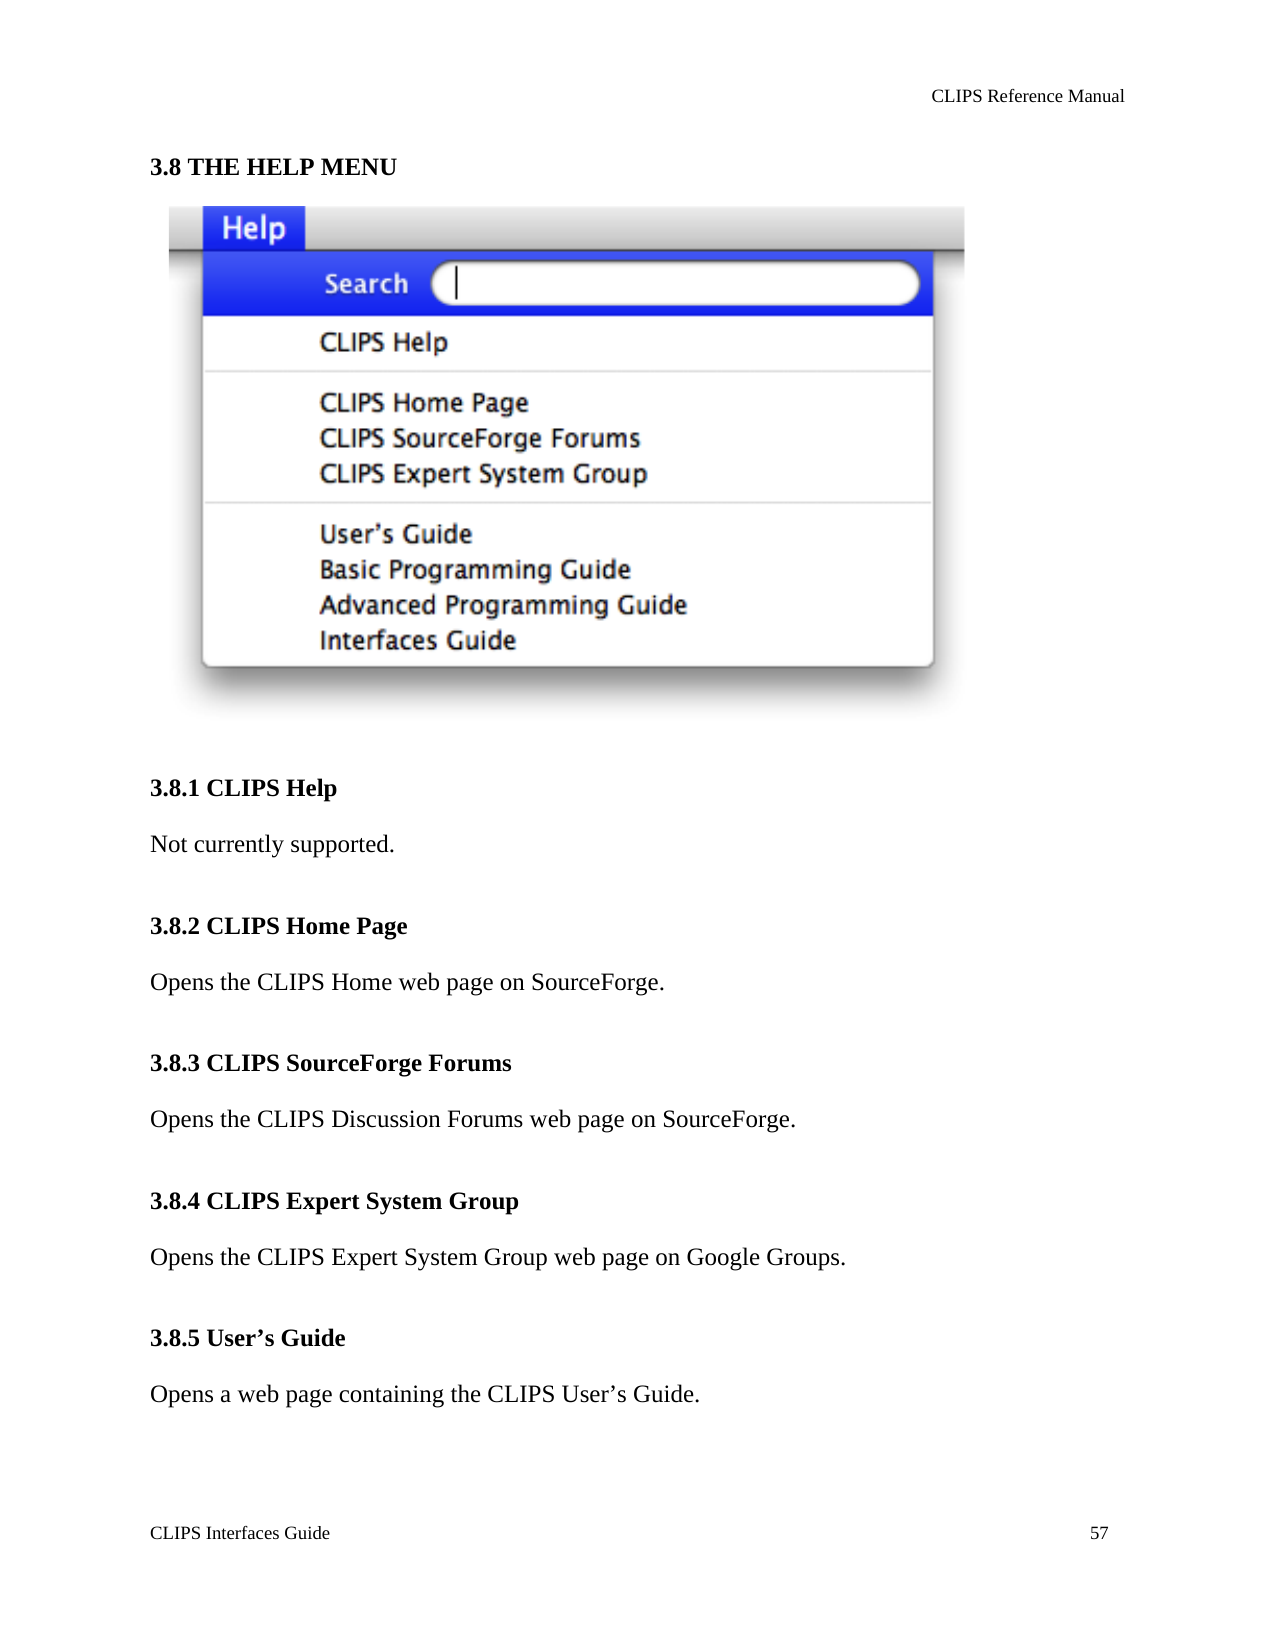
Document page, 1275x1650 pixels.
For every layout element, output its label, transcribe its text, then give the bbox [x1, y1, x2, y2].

text Opens the CLIPS Expert System Group web page on Google Groups. [150, 1239, 1125, 1271]
text Not currently supported. [150, 827, 1125, 858]
subtitle 3.8.1 CLIPS Help [150, 771, 1125, 802]
text Opens a web page containing the CLIPS User’s Guide. [150, 1377, 1125, 1408]
text Opens the CLIPS Home web page on SourceForge. [150, 964, 1125, 996]
text Opens the CLIPS Discussion Forums web page on SourceForge. [150, 1102, 1125, 1133]
subtitle 3.8.4 CLIPS Expert System Group [150, 1183, 1125, 1214]
subtitle 3.8 The Help Menu [150, 150, 1125, 181]
subtitle 3.8.3 CLIPS SourceForge Forums [150, 1046, 1125, 1077]
picture [168, 206, 967, 721]
subtitle 3.8.5 User’s Guide [150, 1321, 1125, 1352]
subtitle 3.8.2 CLIPS Home Page [150, 908, 1125, 939]
